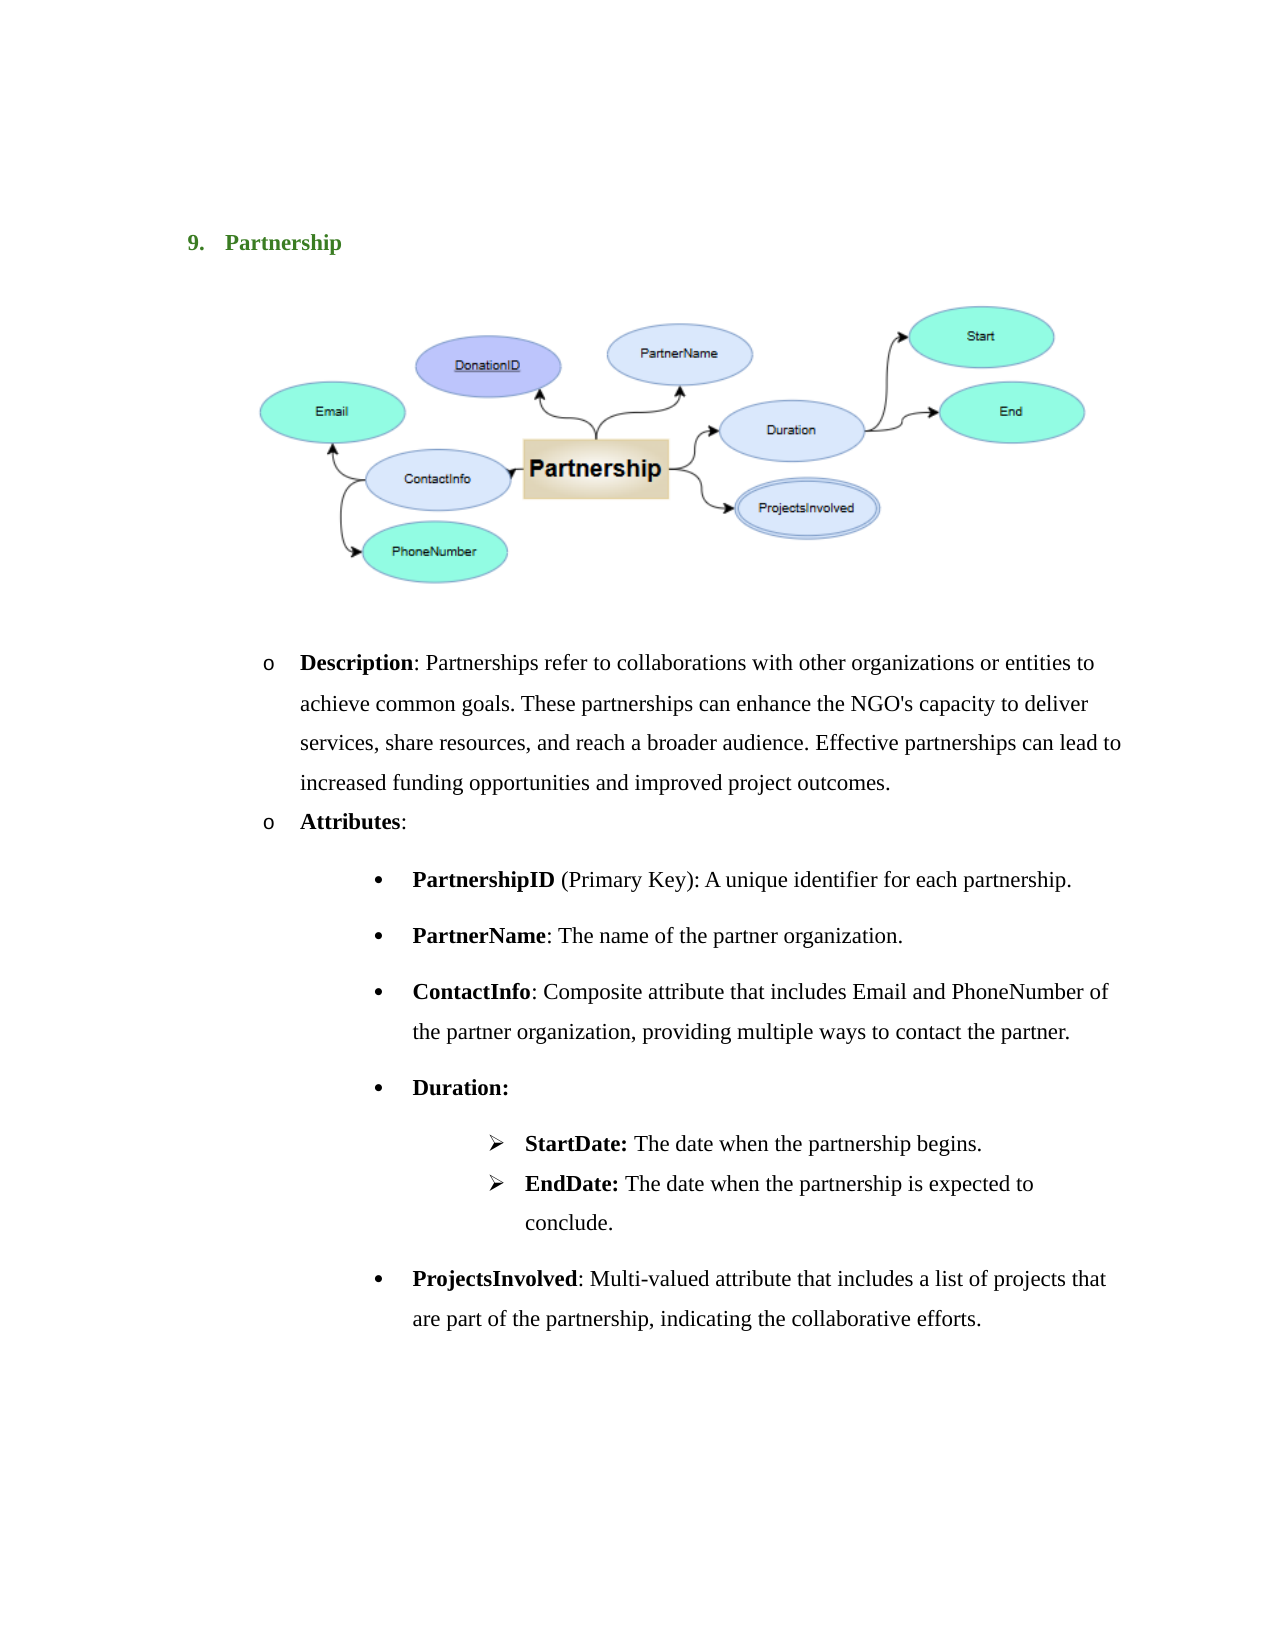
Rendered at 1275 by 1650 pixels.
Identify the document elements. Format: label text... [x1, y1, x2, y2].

list Duration: [375, 1074, 1125, 1100]
list PartnershipID (Primary Key): A unique identifier for each partnership. [375, 866, 1125, 892]
list EndDate: The date when the partnership is expected to conclude. [487, 1169, 1125, 1235]
list ContactInfo: Composite attribute that includes Email and PhoneNumber of the partner organization, providing multiple ways to contact the partner. [375, 978, 1125, 1044]
list Partnership [187, 229, 1125, 255]
list PartnerName: The name of the partner organization. [375, 922, 1125, 948]
picture [257, 268, 1094, 634]
list StartDate: The date when the partnership begins. [487, 1130, 1125, 1156]
list ProjectsInvolved: Multi-valued attribute that includes a list of projects that are part of the partnership, indicating the collaborative efforts. [375, 1265, 1125, 1331]
list Attributes: [262, 808, 1125, 836]
list Description: Partnerships refer to collaborations with other organizations or entities to achieve common goals. These partnerships can enhance the NGO's capacity to deliver services, share resources, and reach a broader audience. Effective partnerships can lead to increased funding opportunities and improved project outcomes. [262, 649, 1125, 795]
